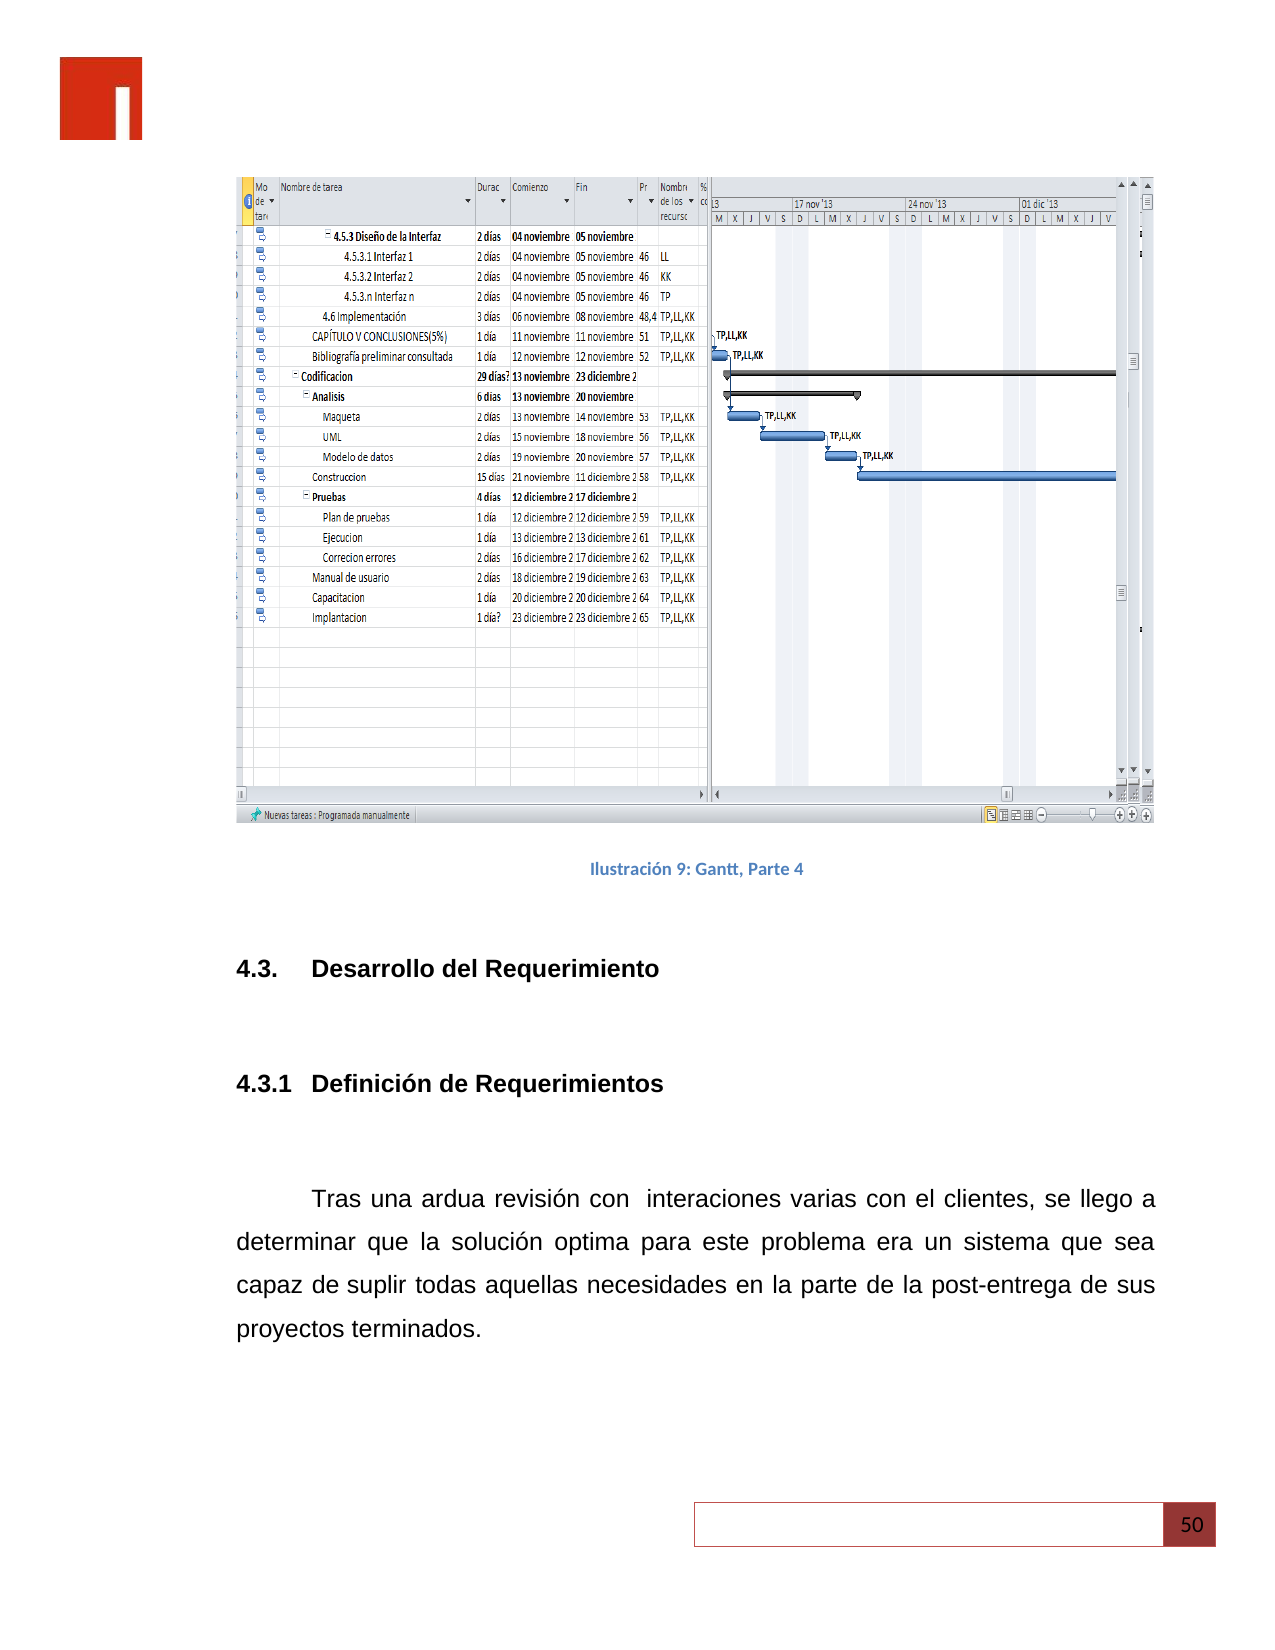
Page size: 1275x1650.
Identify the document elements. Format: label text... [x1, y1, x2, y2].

picture [236, 177, 1156, 823]
subtitle 4.3.1 Definición de Requerimientos [236, 1069, 1157, 1098]
text Ilustración 9: Gantt, Parte 4 [236, 857, 1157, 880]
picture [59, 57, 143, 140]
subtitle Desarrollo del Requerimiento [236, 954, 1157, 983]
text Tras una ardua revisión con interaciones varias con el clientes, se llego a determinar que la solución optima para este problema era un sistema que sea capaz de suplir todas aquellas necesidades en la parte de la post-entrega de sus proyectos terminados. [236, 1184, 1157, 1342]
